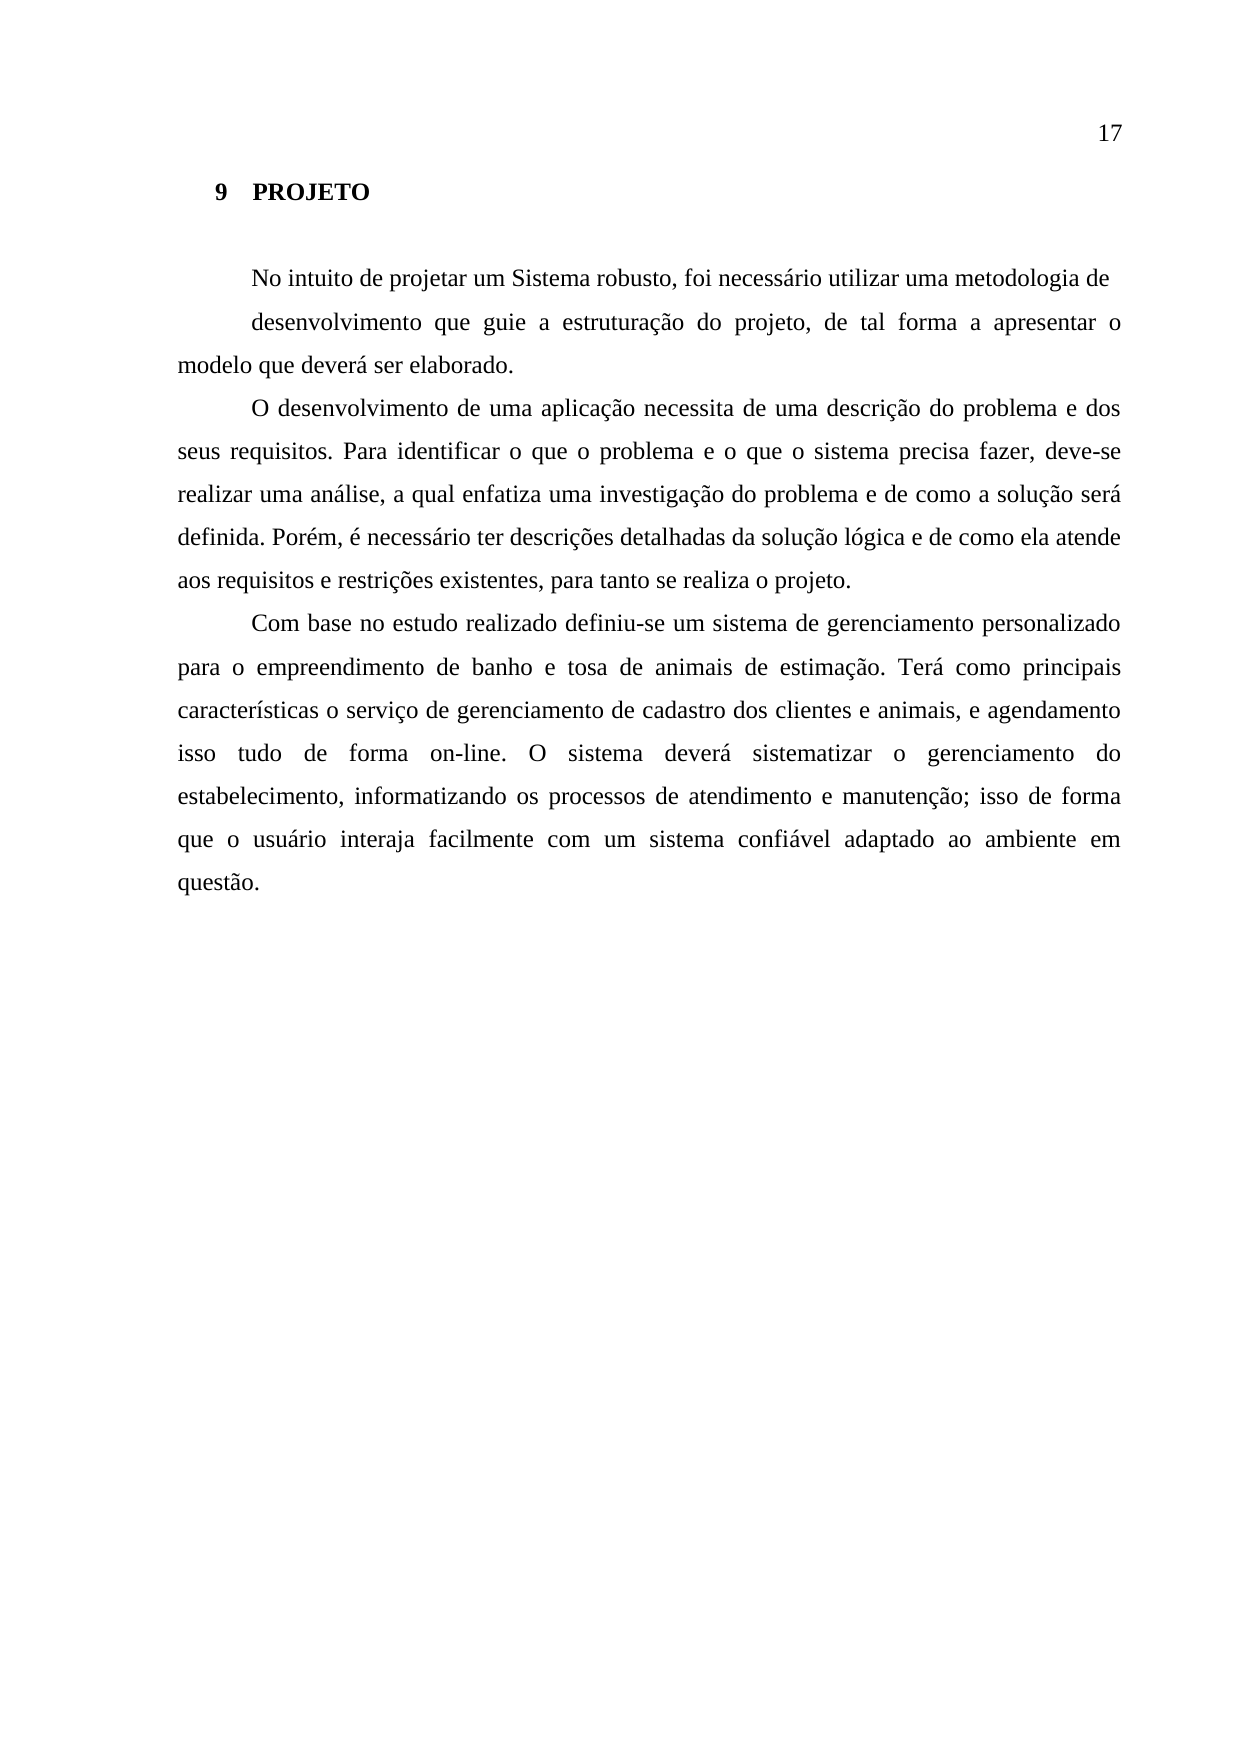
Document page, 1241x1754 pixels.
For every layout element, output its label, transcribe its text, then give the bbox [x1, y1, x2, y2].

text PROJETO [215, 177, 1122, 206]
text Com base no estudo realizado definiu-se um sistema de gerenciamento personalizado para o empreendimento de banho e tosa de animais de estimação. Terá como principais características o serviço de gerenciamento de cadastro dos clientes e animais, e agendamento isso tudo de forma on-line. O sistema deverá sistematizar o gerenciamento do estabelecimento, informatizando os processos de atendimento e manutenção; isso de forma que o usuário interaja facilmente com um sistema confiável adaptado ao ambiente em questão. [177, 608, 1122, 896]
text O desenvolvimento de uma aplicação necessita de uma descrição do problema e dos seus requisitos. Para identificar o que o problema e o que o sistema precisa fazer, deve-se realizar uma análise, a qual enfatiza uma investigação do problema e de como a solução será definida. Porém, é necessário ter descrições detalhadas da solução lógica e de como ela atende aos requisitos e restrições existentes, para tanto se realiza o projeto. [177, 393, 1122, 594]
text No intuito de projetar um Sistema robusto, foi necessário utilizar uma metodologia de [177, 263, 1122, 292]
text desenvolvimento que guie a estruturação do projeto, de tal forma a apresentar o modelo que deverá ser elaborado. [177, 307, 1122, 378]
